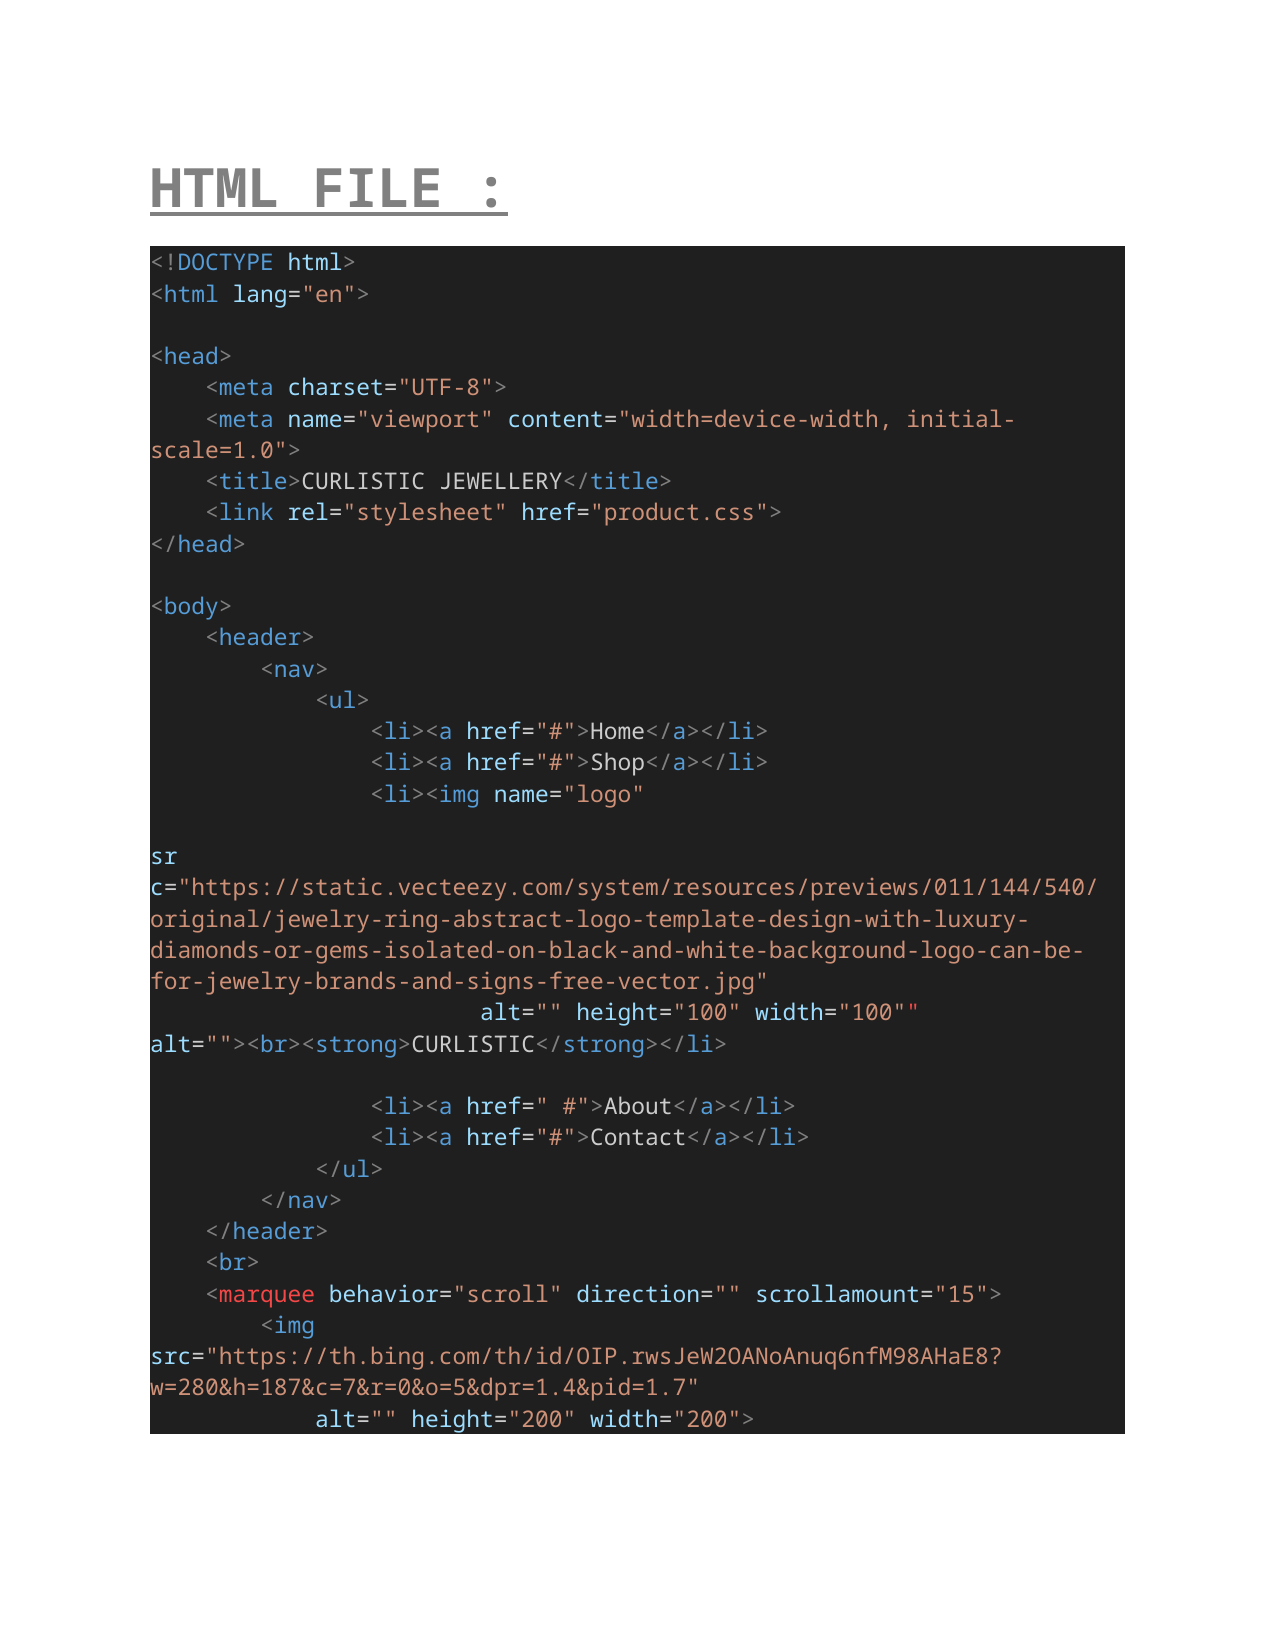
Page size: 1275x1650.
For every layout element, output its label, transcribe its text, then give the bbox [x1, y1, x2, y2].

text HTML FILE : [150, 150, 1125, 224]
text <li><a href="#">Home</a></li> [150, 715, 1125, 746]
text alt="" height="100" width="100"" alt=""><br><strong>CURLISTIC</strong></li> [150, 996, 1125, 1059]
text <link rel="stylesheet" href="product.css"> [150, 496, 1125, 527]
text <body> [150, 590, 1125, 621]
text </ul> [150, 1152, 1125, 1184]
text <li><a href="#">Shop</a></li> [150, 746, 1125, 777]
text alt="" height="200" width="200"> [150, 1402, 1125, 1434]
text <html lang="en"> [150, 277, 1125, 309]
text <meta charset="UTF-8"> [150, 371, 1125, 402]
text <!DOCTYPE html> [150, 246, 1125, 277]
text <marquee behavior="scroll" direction="" scrollamount="15"> [150, 1277, 1125, 1309]
text <li><a href=" #">About</a></li> [150, 1090, 1125, 1121]
text <ul> [150, 684, 1125, 715]
text <li><a href="#">Contact</a></li> [150, 1121, 1125, 1152]
text <title>CURLISTIC JEWELLERY</title> [150, 465, 1125, 496]
text </nav> [150, 1184, 1125, 1215]
text src="https://static.vecteezy.com/system/resources/previews/011/144/540/original/jewelry-ring-abstract-logo-template-design-with-luxury-diamonds-or-gems-isolated-on-black-and-white-background-logo-can-be-for-jewelry-brands-and-signs-free-vector.jpg" [150, 809, 1125, 996]
text <br> [150, 1246, 1125, 1277]
text <li><img name="logo" [150, 777, 1125, 809]
text <nav> [150, 652, 1125, 684]
text </head> [150, 527, 1125, 559]
text <head> [150, 340, 1125, 371]
text <img src="https://th.bing.com/th/id/OIP.rwsJeW2OANoAnuq6nfM98AHaE8?w=280&h=187&c=7&r=0&o=5&dpr=1.4&pid=1.7" [150, 1309, 1125, 1402]
text </header> [150, 1215, 1125, 1246]
text <header> [150, 621, 1125, 652]
text <meta name="viewport" content="width=device-width, initial-scale=1.0"> [150, 402, 1125, 465]
